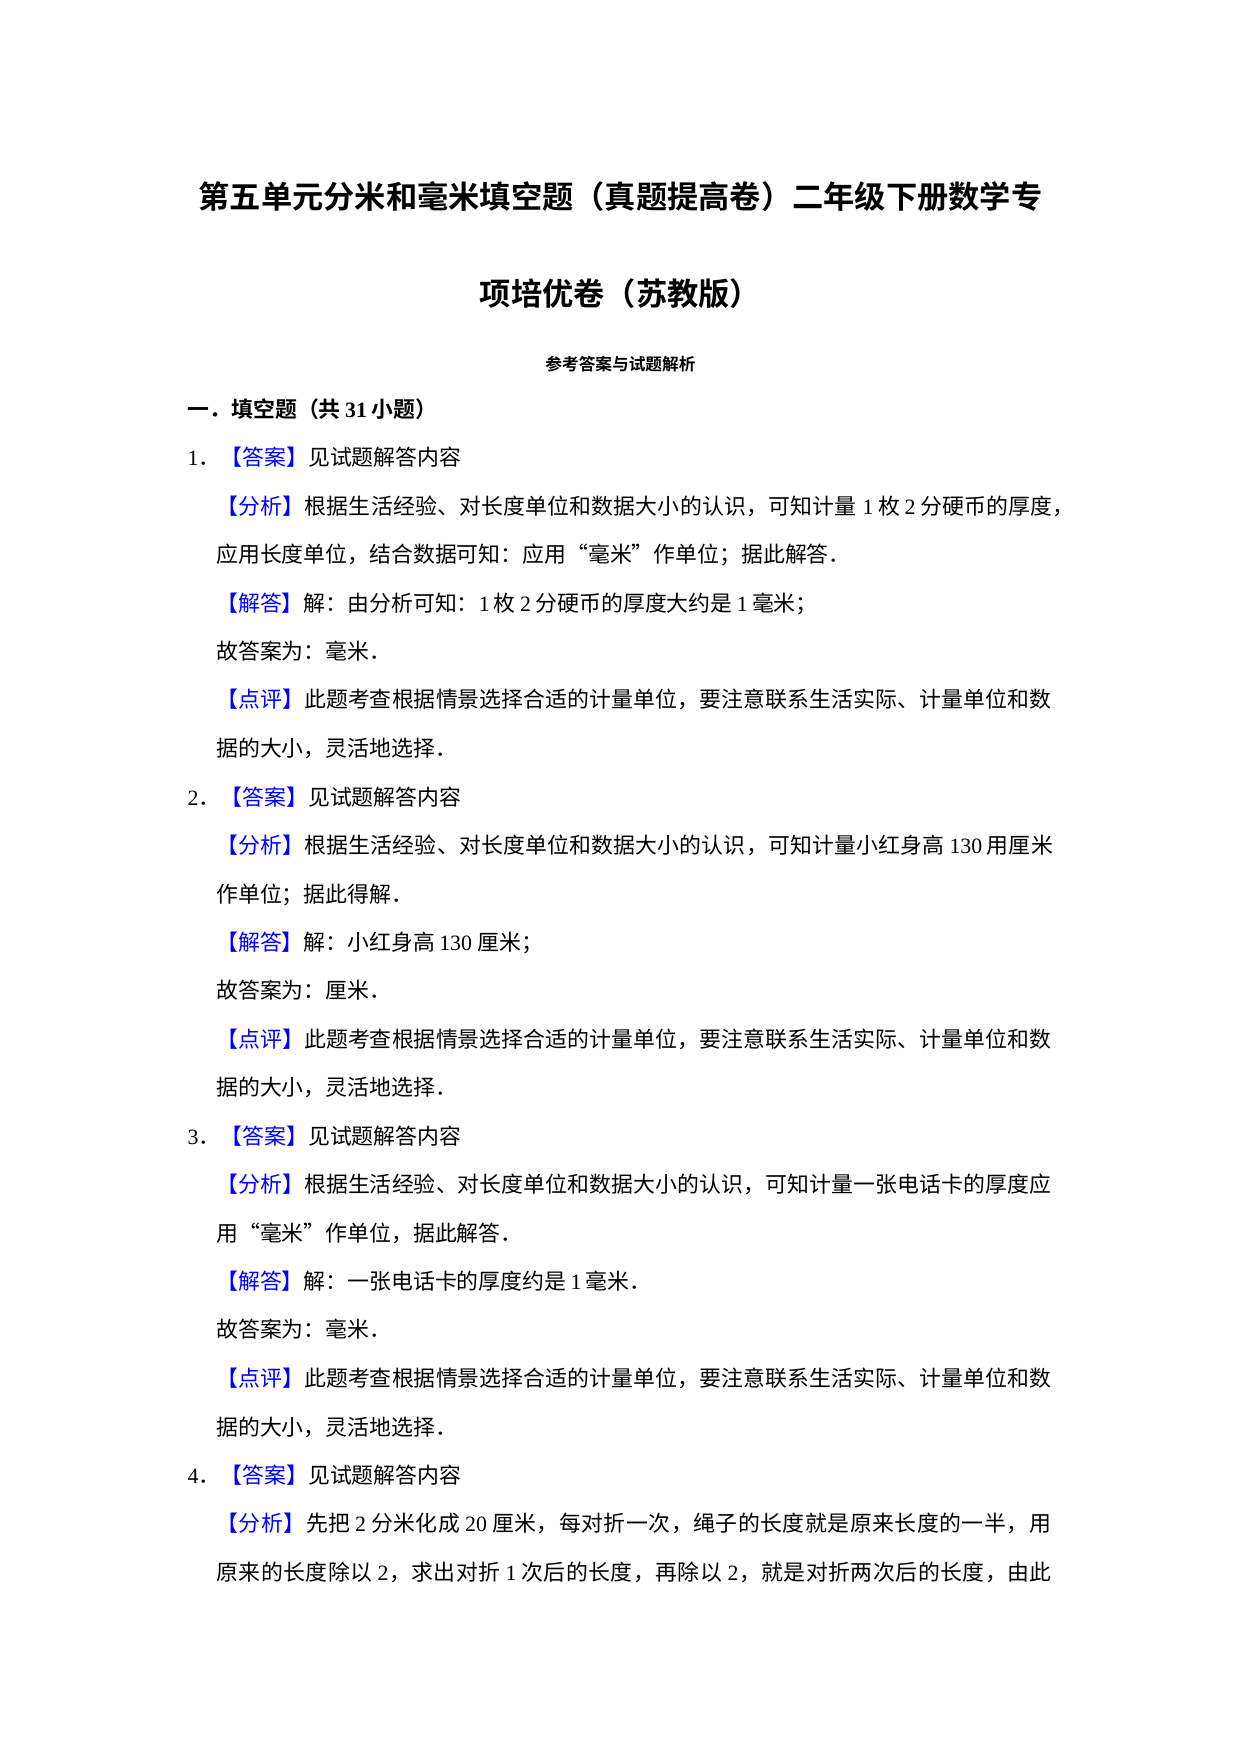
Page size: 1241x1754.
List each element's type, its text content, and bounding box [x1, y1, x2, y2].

text 故答案为：厘米． [216, 973, 1053, 1005]
text 【分析】根据生活经验、对长度单位和数据大小的认识，可知计量一张电话卡的厚度应用“毫米”作单位，据此解答． [216, 1167, 1053, 1248]
text 2．【答案】见试题解答内容 [187, 779, 1053, 812]
text 3．【答案】见试题解答内容 [187, 1118, 1053, 1151]
text 故答案为：毫米． [216, 634, 1053, 666]
text 故答案为：毫米． [216, 1312, 1053, 1344]
text 【分析】根据生活经验、对长度单位和数据大小的认识，可知计量小红身高130用厘米作单位；据此得解． [216, 827, 1053, 909]
text 第五单元分米和毫米填空题（真题提高卷）二年级下册数学专项培优卷（苏教版） [187, 162, 1053, 324]
text 4．【答案】见试题解答内容 [187, 1457, 1053, 1490]
text 一．填空题（共31小题） [187, 392, 1053, 424]
text 1．【答案】见试题解答内容 [187, 440, 1053, 472]
text 【解答】解：小红身高130 厘米； [216, 924, 1053, 957]
text 【点评】此题考查根据情景选择合适的计量单位，要注意联系生活实际、计量单位和数据的大小，灵活地选择． [216, 1360, 1053, 1442]
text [216, 1506, 1053, 1587]
text 【点评】此题考查根据情景选择合适的计量单位，要注意联系生活实际、计量单位和数据的大小，灵活地选择． [216, 1021, 1053, 1102]
text 参考答案与试题解析 [187, 347, 1053, 379]
text 【解答】解：由分析可知：1枚2分硬币的厚度大约是1毫米； [216, 585, 1053, 618]
text 【分析】根据生活经验、对长度单位和数据大小的认识，可知计量1枚2分硬币的厚度，应用长度单位，结合数据可知：应用“毫米”作单位；据此解答． [216, 488, 1053, 569]
text 【点评】此题考查根据情景选择合适的计量单位，要注意联系生活实际、计量单位和数据的大小，灵活地选择． [216, 682, 1053, 763]
text 【解答】解：一张电话卡的厚度约是1毫米． [216, 1264, 1053, 1296]
